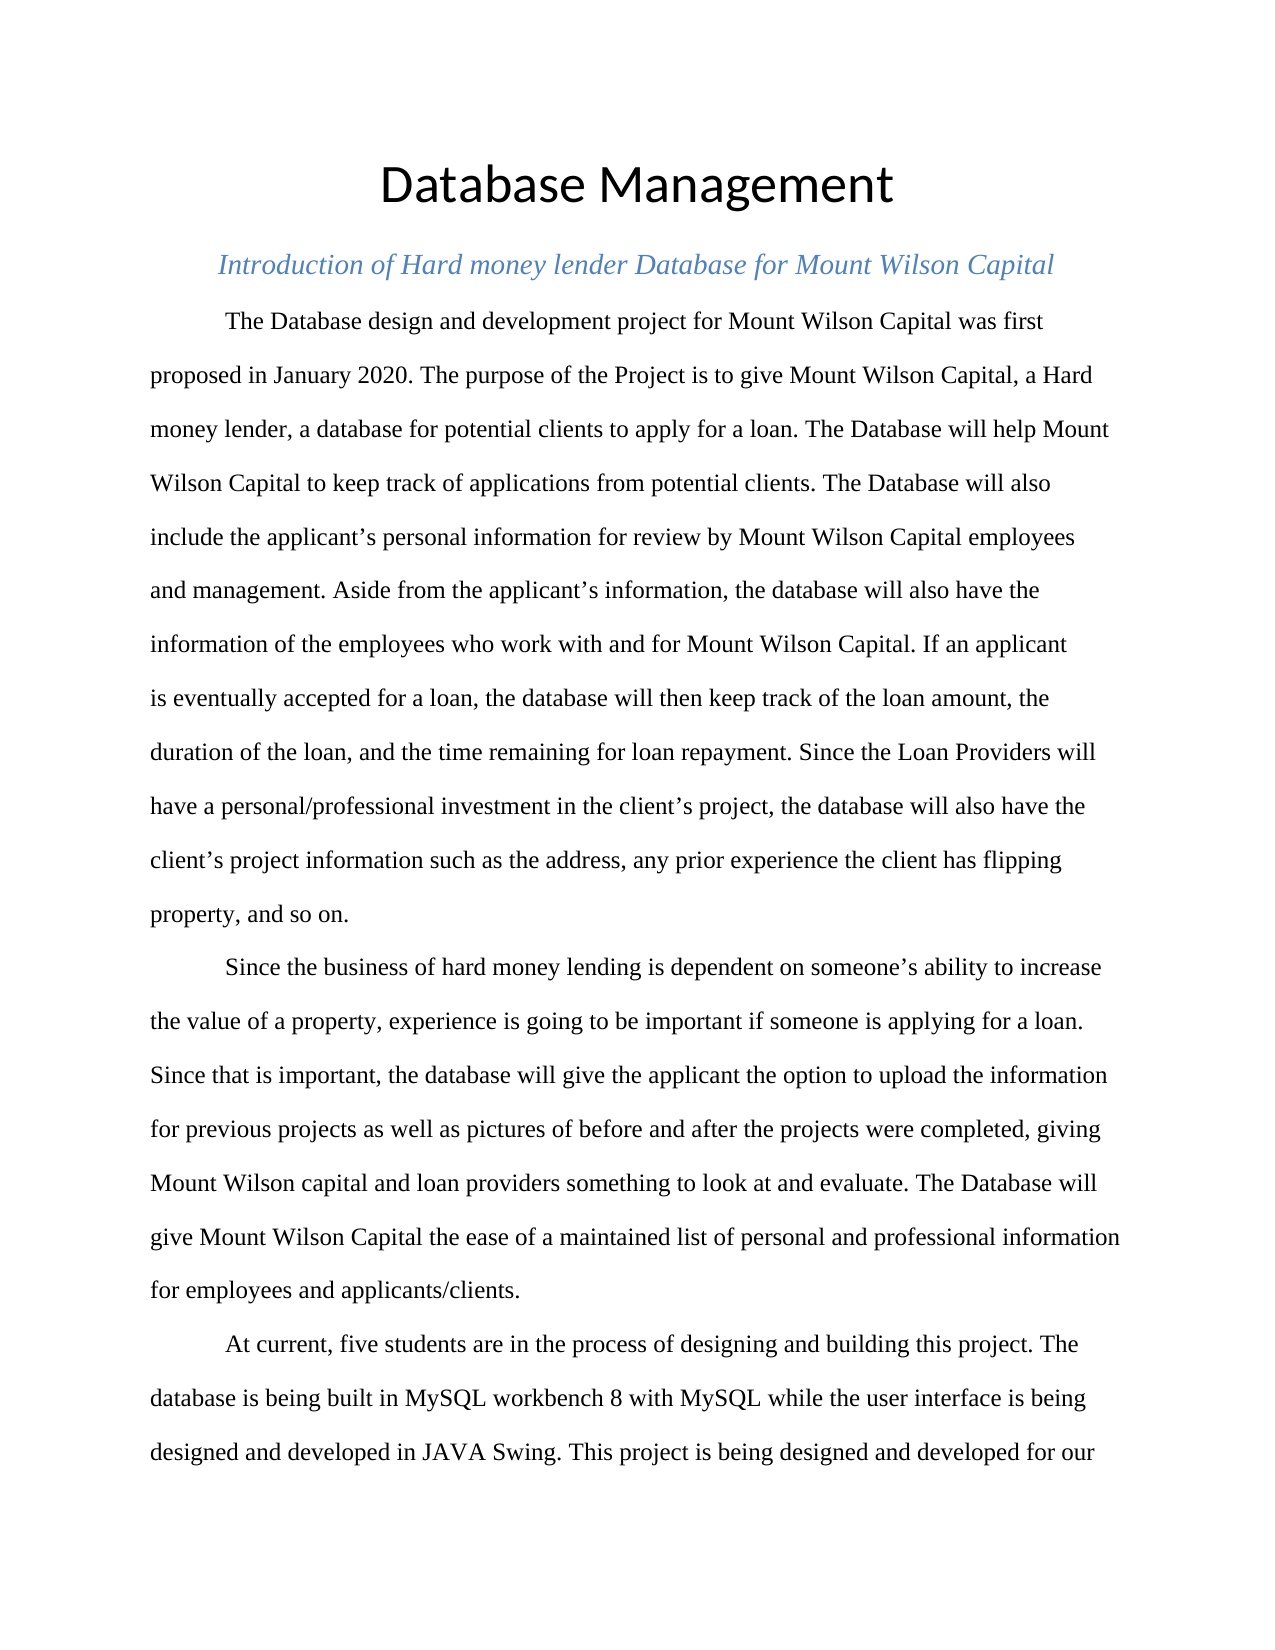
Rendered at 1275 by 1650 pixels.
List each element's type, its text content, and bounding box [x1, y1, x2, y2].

text proposed in January 2020. The purpose of the Project is to give Mount Wilson Capital, a Hard [150, 360, 1125, 389]
text Since the business of hard money lending is dependent on someone’s ability to increase [150, 952, 1125, 981]
text for employees and applicants/clients. [150, 1276, 1125, 1304]
text database is being built in MySQL workbench 8 with MySQL while the user interface is being [150, 1383, 1125, 1412]
text money lender, a database for potential clients to apply for a loan. The Database will help Mount [150, 414, 1125, 443]
text property, and so on. [150, 899, 1125, 927]
text the value of a property, experience is going to be important if someone is applying for a loan. [150, 1006, 1125, 1035]
text Wilson Capital to keep track of applications from potential clients. The Database will also [150, 468, 1125, 497]
text give Mount Wilson Capital the ease of a maintained list of personal and professional information [150, 1222, 1125, 1251]
text have a personal/professional investment in the client’s project, the database will also have the [150, 791, 1125, 820]
text client’s project information such as the address, any prior experience the client has flipping [150, 845, 1125, 873]
text duration of the loan, and the time remaining for loan repayment. Since the Loan Providers will [150, 737, 1125, 766]
text Mount Wilson capital and loan providers something to look at and evaluate. The Database will [150, 1168, 1125, 1197]
text for previous projects as well as pictures of before and after the projects were completed, giving [150, 1114, 1125, 1143]
text At current, five students are in the process of designing and building this project. The [150, 1329, 1125, 1358]
text is eventually accepted for a loan, the database will then keep track of the loan amount, the [150, 683, 1125, 712]
text designed and developed in JAVA Swing. This project is being designed and developed for our [150, 1437, 1125, 1466]
text information of the employees who work with and for Mount Wilson Capital. If an applicant [150, 629, 1125, 658]
text Introduction of Hard money lender Database for Mount Wilson Capital [150, 247, 1125, 280]
text and management. Aside from the applicant’s information, the database will also have the [150, 576, 1125, 604]
text Database Management [150, 150, 1125, 216]
text Since that is important, the database will give the applicant the option to upload the information [150, 1060, 1125, 1089]
text include the applicant’s personal information for review by Mount Wilson Capital employees [150, 522, 1125, 550]
text The Database design and development project for Mount Wilson Capital was first [150, 306, 1125, 335]
